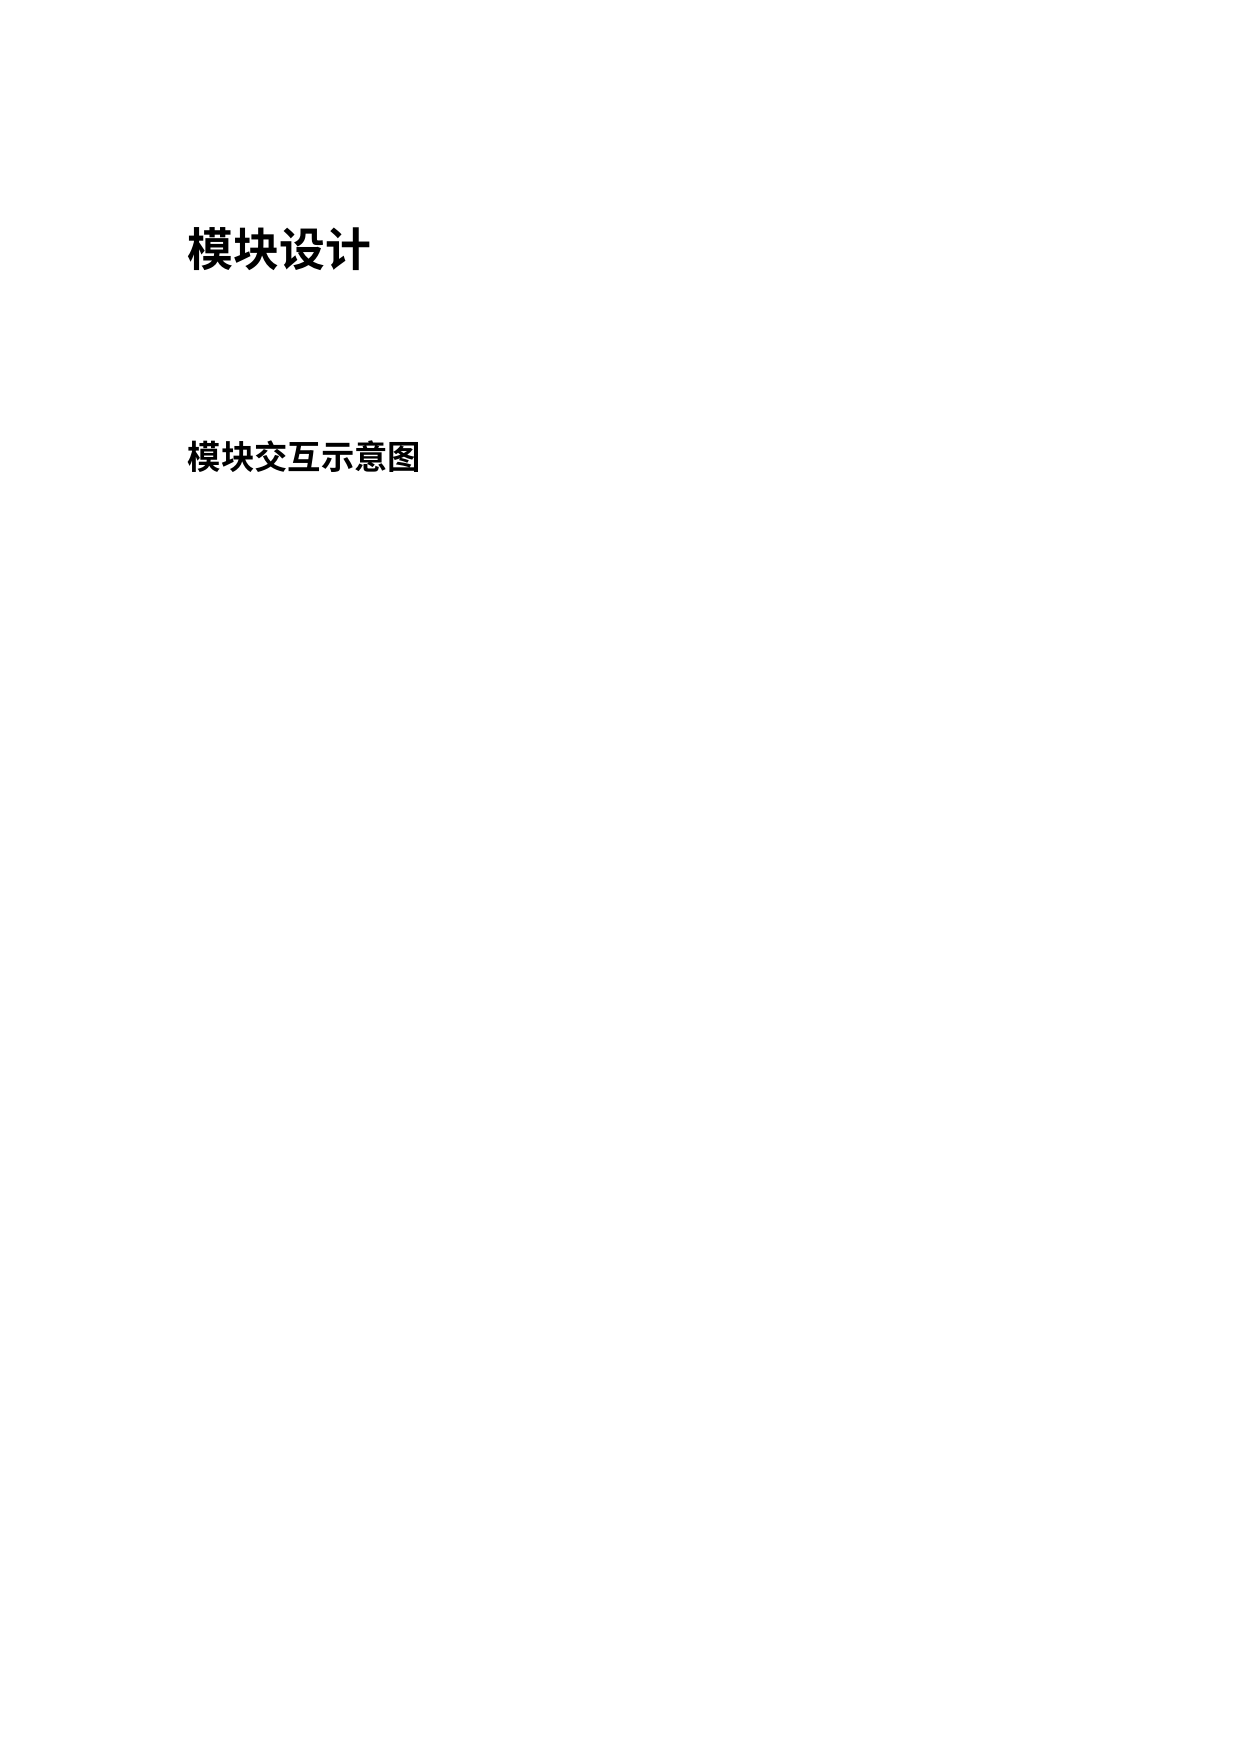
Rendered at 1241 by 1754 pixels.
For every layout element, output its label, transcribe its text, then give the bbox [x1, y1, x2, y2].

subtitle 模块交互示意图 [187, 423, 1053, 488]
subtitle 模块设计 [187, 197, 1053, 295]
